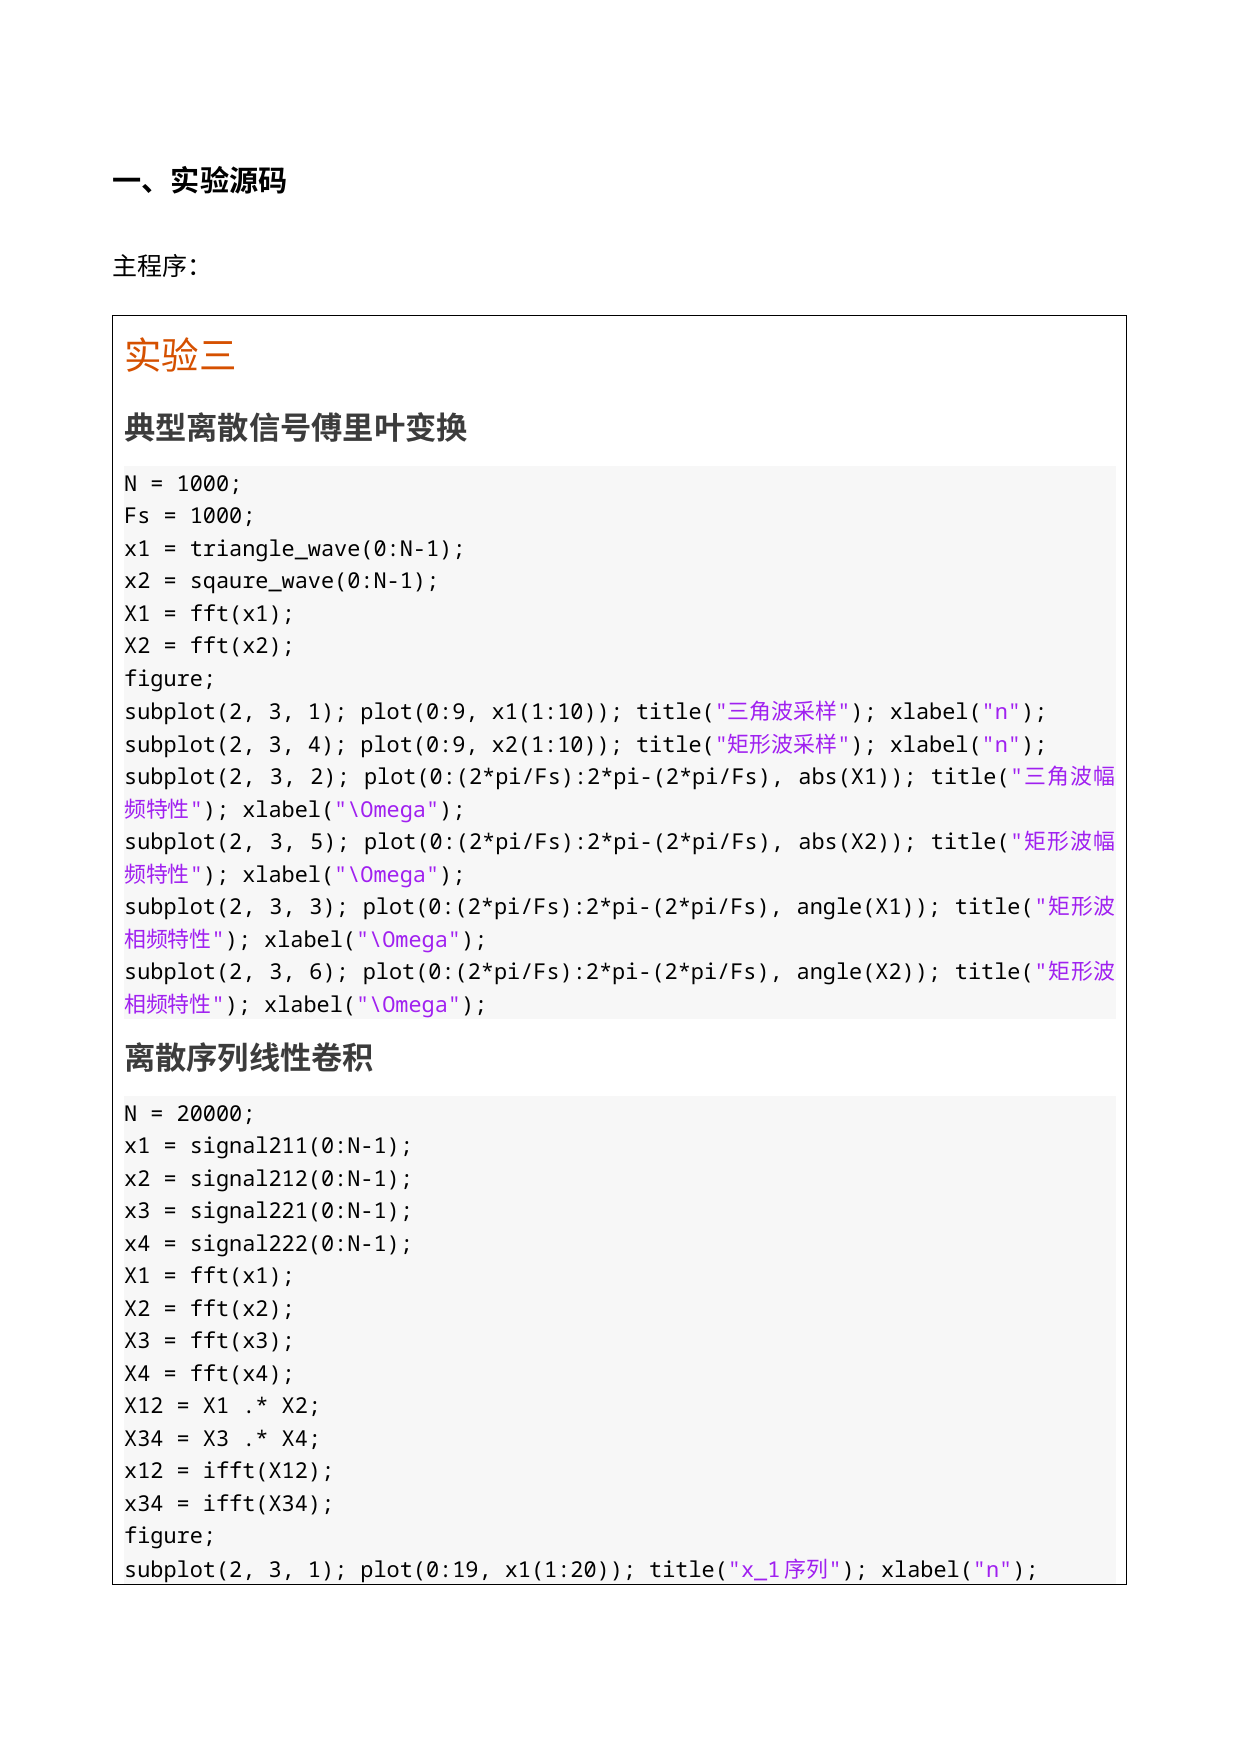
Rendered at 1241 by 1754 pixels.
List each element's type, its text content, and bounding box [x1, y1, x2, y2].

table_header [113, 316, 1126, 1584]
text 一、实验源码 [112, 146, 1128, 211]
text 主程序： [112, 232, 1128, 297]
